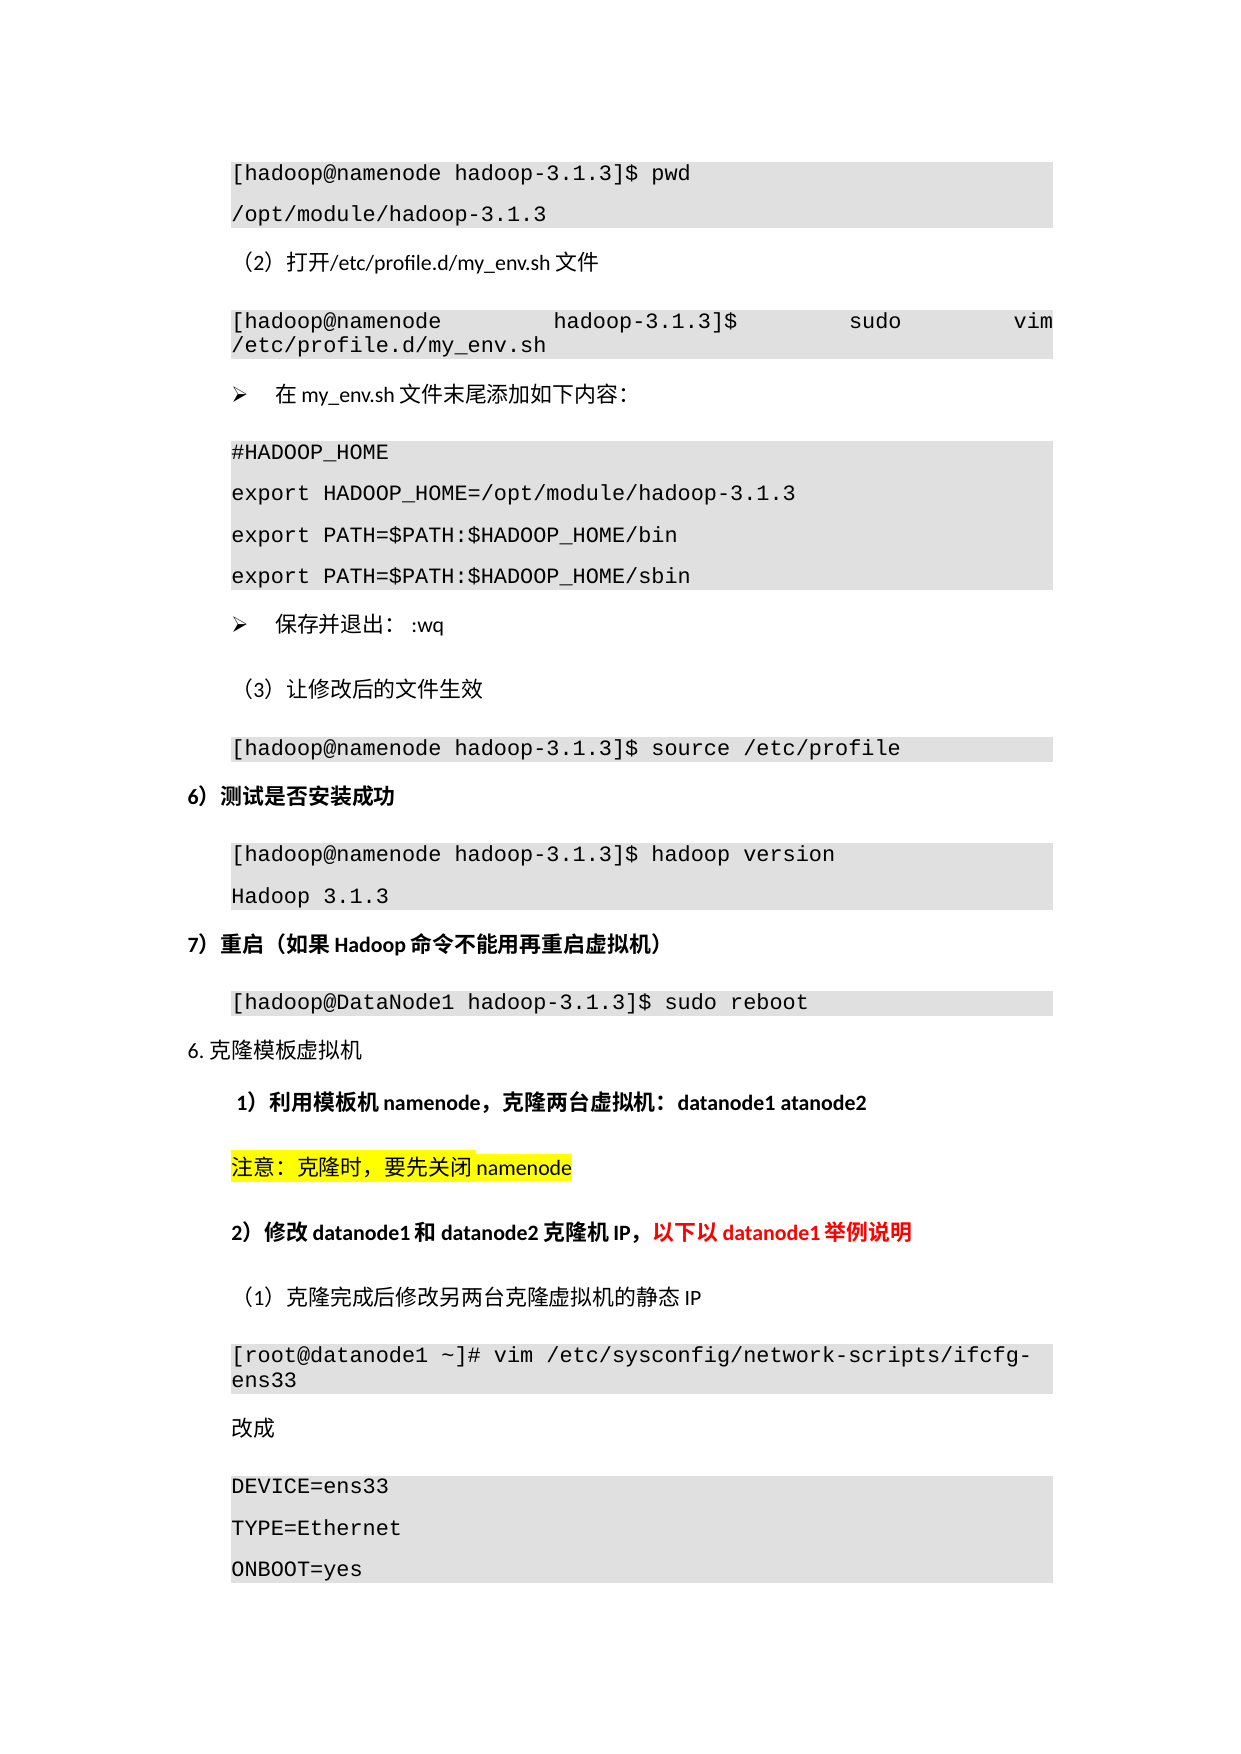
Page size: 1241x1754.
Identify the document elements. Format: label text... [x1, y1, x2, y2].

text export PATH=$PATH:$HADOOP_HOME/bin [231, 524, 1053, 549]
text [root@datanode1 ~]# vim /etc/sysconfig/network-scripts/ifcfg-ens33 [231, 1344, 1053, 1394]
text /opt/module/hadoop-3.1.3 [231, 203, 1053, 228]
text ONBOOT=yes [231, 1559, 1053, 1583]
text DEVICE=ens33 [231, 1476, 1053, 1501]
text export HADOOP_HOME=/opt/module/hadoop-3.1.3 [231, 483, 1053, 507]
list 克隆模板虚拟机 [187, 1033, 1053, 1065]
text 改成 [231, 1411, 1053, 1443]
text [hadoop@namenode hadoop-3.1.3]$ sudo vim /etc/profile.d/my_env.sh [231, 310, 1053, 359]
text [hadoop@DataNode1 hadoop-3.1.3]$ sudo reboot [231, 991, 1053, 1016]
text 注意：克隆时，要先关闭namenode [187, 1149, 1053, 1182]
text [hadoop@namenode hadoop-3.1.3]$ source /etc/profile [231, 737, 1053, 762]
text export PATH=$PATH:$HADOOP_HOME/sbin [231, 566, 1053, 590]
text 6）测试是否安装成功 [187, 778, 1053, 811]
text Hadoop 3.1.3 [231, 885, 1053, 910]
text #HADOOP_HOME [231, 441, 1053, 466]
text 2）修改datanode1和datanode2克隆机IP，以下以datanode1举例说明 [187, 1214, 1053, 1247]
text 7）重启（如果Hadoop命令不能用再重启虚拟机） [187, 926, 1053, 959]
text （1）克隆完成后修改另两台克隆虚拟机的静态IP [187, 1279, 1053, 1312]
list 在my_env.sh文件末尾添加如下内容： [231, 376, 1053, 409]
text [hadoop@namenode hadoop-3.1.3]$ pwd [231, 162, 1053, 187]
text [hadoop@namenode hadoop-3.1.3]$ hadoop version [231, 843, 1053, 868]
text TYPE=Ethernet [231, 1517, 1053, 1542]
text （2）打开/etc/profile.d/my_env.sh文件 [187, 245, 1053, 277]
list 保存并退出： :wq [231, 607, 1053, 639]
text （3）让修改后的文件生效 [187, 672, 1053, 704]
text 1）利用模板机namenode，克隆两台虚拟机：datanode1 atanode2 [187, 1084, 1053, 1117]
